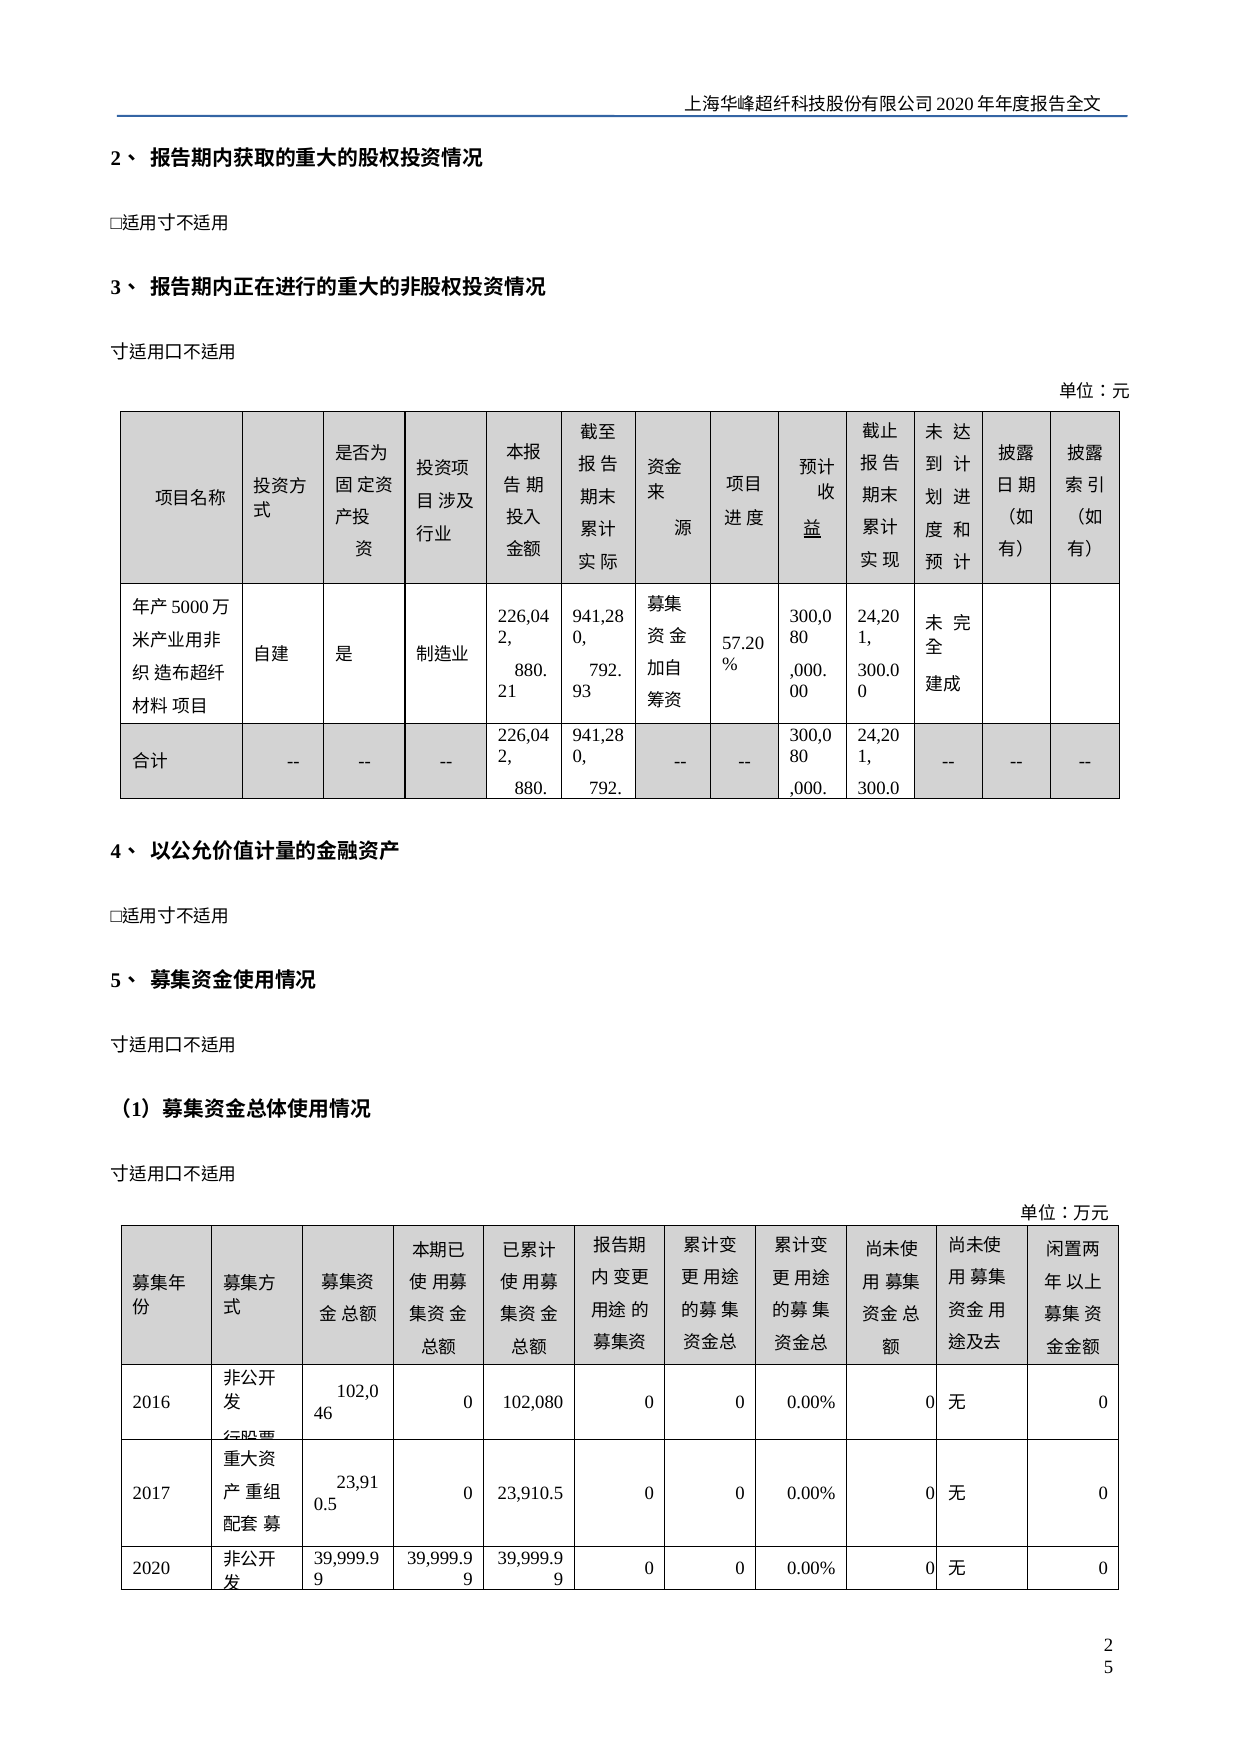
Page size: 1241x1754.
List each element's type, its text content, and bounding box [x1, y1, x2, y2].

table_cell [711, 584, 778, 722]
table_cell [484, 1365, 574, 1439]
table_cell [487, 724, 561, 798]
text 单位：元 [110, 378, 1129, 403]
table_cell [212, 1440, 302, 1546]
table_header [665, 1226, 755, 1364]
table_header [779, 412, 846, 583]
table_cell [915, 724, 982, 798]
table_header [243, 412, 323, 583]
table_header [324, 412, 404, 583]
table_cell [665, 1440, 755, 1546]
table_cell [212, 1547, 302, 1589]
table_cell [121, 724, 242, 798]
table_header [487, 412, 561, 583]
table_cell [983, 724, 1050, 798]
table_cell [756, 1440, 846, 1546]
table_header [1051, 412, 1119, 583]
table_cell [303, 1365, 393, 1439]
text 寸适用口不适用 [110, 338, 1129, 364]
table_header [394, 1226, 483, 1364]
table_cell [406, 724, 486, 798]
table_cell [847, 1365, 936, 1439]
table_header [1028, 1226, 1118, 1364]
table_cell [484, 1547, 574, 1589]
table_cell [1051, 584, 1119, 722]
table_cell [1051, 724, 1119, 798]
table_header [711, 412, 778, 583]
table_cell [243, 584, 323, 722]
text 寸适用口不适用 [110, 1031, 1129, 1057]
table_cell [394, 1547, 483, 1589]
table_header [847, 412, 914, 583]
text 4、 以公允价值计量的金融资产 [110, 837, 1129, 865]
text 寸适用口不适用 [110, 1160, 1129, 1186]
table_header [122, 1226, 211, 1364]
text □适用寸不适用 [110, 209, 1129, 235]
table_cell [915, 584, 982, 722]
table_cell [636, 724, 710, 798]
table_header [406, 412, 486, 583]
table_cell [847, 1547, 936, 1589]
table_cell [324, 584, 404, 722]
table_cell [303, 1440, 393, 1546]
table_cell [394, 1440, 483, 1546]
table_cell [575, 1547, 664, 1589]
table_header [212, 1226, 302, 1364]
text 单位：万元 [1020, 1201, 1129, 1225]
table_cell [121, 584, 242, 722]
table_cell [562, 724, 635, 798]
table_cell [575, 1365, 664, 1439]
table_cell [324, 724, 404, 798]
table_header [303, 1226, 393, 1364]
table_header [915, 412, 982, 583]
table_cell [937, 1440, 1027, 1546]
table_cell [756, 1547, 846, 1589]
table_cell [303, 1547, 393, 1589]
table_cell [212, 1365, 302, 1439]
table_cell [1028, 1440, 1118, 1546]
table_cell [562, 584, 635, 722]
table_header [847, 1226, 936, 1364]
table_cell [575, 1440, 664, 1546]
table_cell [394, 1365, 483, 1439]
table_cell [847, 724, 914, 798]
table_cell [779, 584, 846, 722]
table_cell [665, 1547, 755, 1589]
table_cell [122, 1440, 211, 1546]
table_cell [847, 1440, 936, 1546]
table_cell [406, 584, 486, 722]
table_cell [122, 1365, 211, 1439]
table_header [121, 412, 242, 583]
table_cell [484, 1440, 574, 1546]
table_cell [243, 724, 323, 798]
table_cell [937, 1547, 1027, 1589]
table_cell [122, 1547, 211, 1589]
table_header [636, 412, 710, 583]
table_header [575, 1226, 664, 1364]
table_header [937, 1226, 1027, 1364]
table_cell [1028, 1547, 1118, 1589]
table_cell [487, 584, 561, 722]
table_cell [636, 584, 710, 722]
text □适用寸不适用 [110, 902, 1129, 928]
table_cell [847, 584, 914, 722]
text 3、 报告期内正在进行的重大的非股权投资情况 [110, 272, 1129, 301]
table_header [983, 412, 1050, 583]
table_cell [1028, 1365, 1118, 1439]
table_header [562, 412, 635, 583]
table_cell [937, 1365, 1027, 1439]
text 2、 报告期内获取的重大的股权投资情况 [110, 143, 1129, 172]
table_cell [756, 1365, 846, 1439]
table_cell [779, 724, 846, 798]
text （1）募集资金总体使用情况 [110, 1094, 1129, 1123]
text 5、 募集资金使用情况 [110, 966, 1129, 994]
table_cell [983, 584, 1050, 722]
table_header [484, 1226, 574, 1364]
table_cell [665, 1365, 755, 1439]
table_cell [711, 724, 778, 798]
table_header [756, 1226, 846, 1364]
